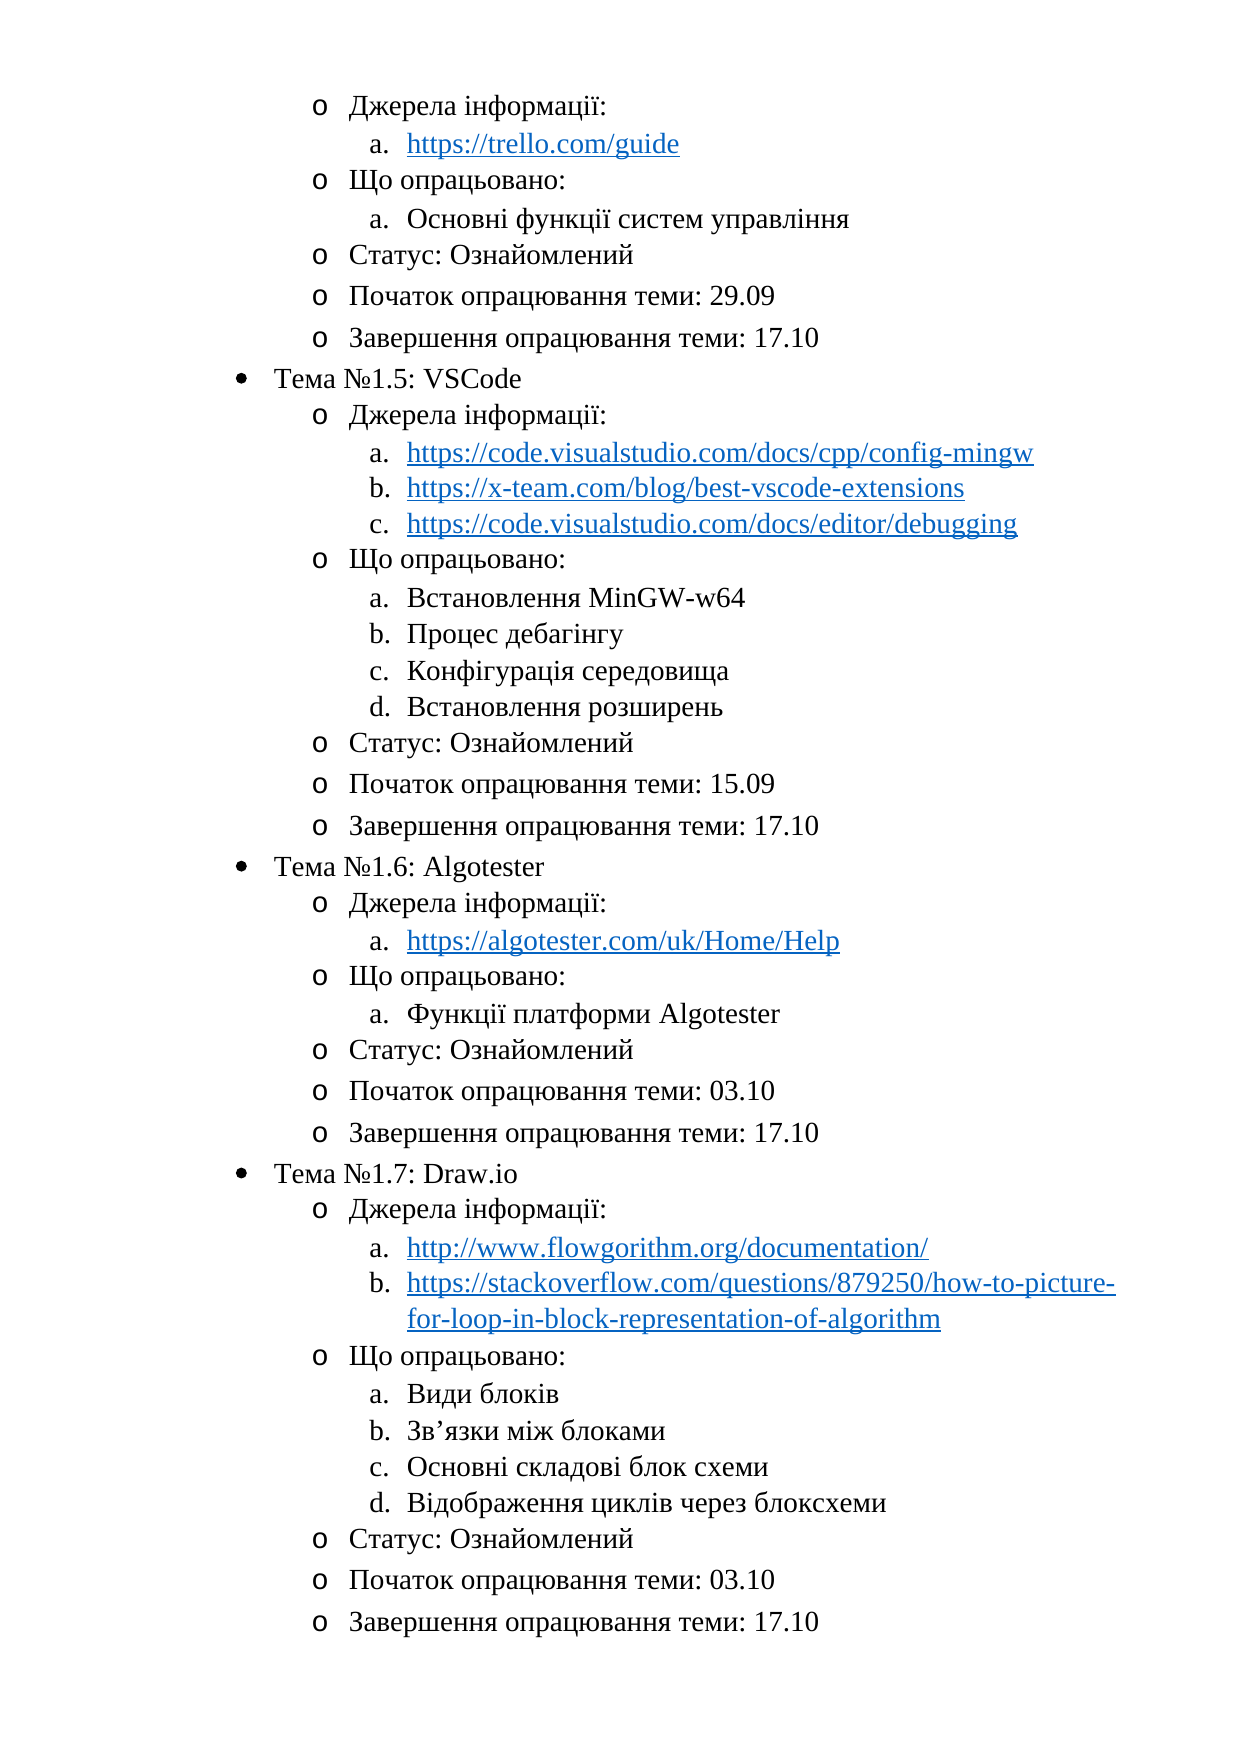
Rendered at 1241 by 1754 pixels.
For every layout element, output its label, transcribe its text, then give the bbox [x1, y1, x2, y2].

list Завершення опрацювання теми: 17.10 [311, 808, 1152, 844]
list https://code.visualstudio.com/docs/cpp/config-mingw [369, 435, 1152, 468]
list Встановлення MinGW-w64 [369, 580, 1152, 614]
list Зв’язки між блоками [369, 1413, 1152, 1446]
list Статус: Ознайомлений [311, 725, 1152, 761]
list Види блоків [369, 1376, 1152, 1410]
list http://www.flowgorithm.org/documentation/ [369, 1230, 1152, 1263]
list Конфігурація середовища [369, 653, 1152, 686]
list https://algotester.com/uk/Home/Help [369, 923, 1152, 956]
list Статус: Ознайомлений [311, 1521, 1152, 1557]
list Завершення опрацювання теми: 17.10 [311, 1604, 1152, 1640]
list Завершення опрацювання теми: 17.10 [311, 1115, 1152, 1151]
list Джерела інформації: [311, 397, 1152, 433]
list Початок опрацювання теми: 03.10 [311, 1562, 1152, 1598]
list Початок опрацювання теми: 15.09 [311, 766, 1152, 802]
list Статус: Ознайомлений [311, 1032, 1152, 1068]
list https://code.visualstudio.com/docs/editor/debugging [369, 506, 1152, 539]
list Що опрацьовано: [311, 162, 1152, 198]
list Функції платформи Algotester [369, 996, 1152, 1030]
list Процес дебагінгу [369, 617, 1152, 650]
list Завершення опрацювання теми: 17.10 [311, 320, 1152, 356]
list https://x-team.com/blog/best-vscode-extensions [369, 471, 1152, 504]
list Джерела інформації: [311, 885, 1152, 921]
list Джерела інформації: [311, 1192, 1152, 1228]
list Основні функції систем управління [369, 201, 1152, 234]
list https://trello.com/guide [369, 127, 1152, 160]
list Відображення циклів через блоксхеми [369, 1485, 1152, 1518]
list Початок опрацювання теми: 03.10 [311, 1073, 1152, 1109]
list https://stackoverflow.com/questions/879250/how-to-picture-for-loop-in-block-representation-of-algorithm [369, 1265, 1152, 1335]
list Статус: Ознайомлений [311, 237, 1152, 273]
list Джерела інформації: [311, 88, 1152, 124]
list Тема №1.7: Draw.io [236, 1156, 1152, 1190]
list Початок опрацювання теми: 29.09 [311, 278, 1152, 314]
list Що опрацьовано: [311, 1338, 1152, 1374]
list Основні складові блок схеми [369, 1449, 1152, 1482]
list Тема №1.5: VSCode [236, 361, 1152, 395]
list Встановлення розширень [369, 689, 1152, 722]
list Що опрацьовано: [311, 958, 1152, 994]
list Тема №1.6: Algotester [236, 849, 1152, 883]
list Що опрацьовано: [311, 542, 1152, 578]
